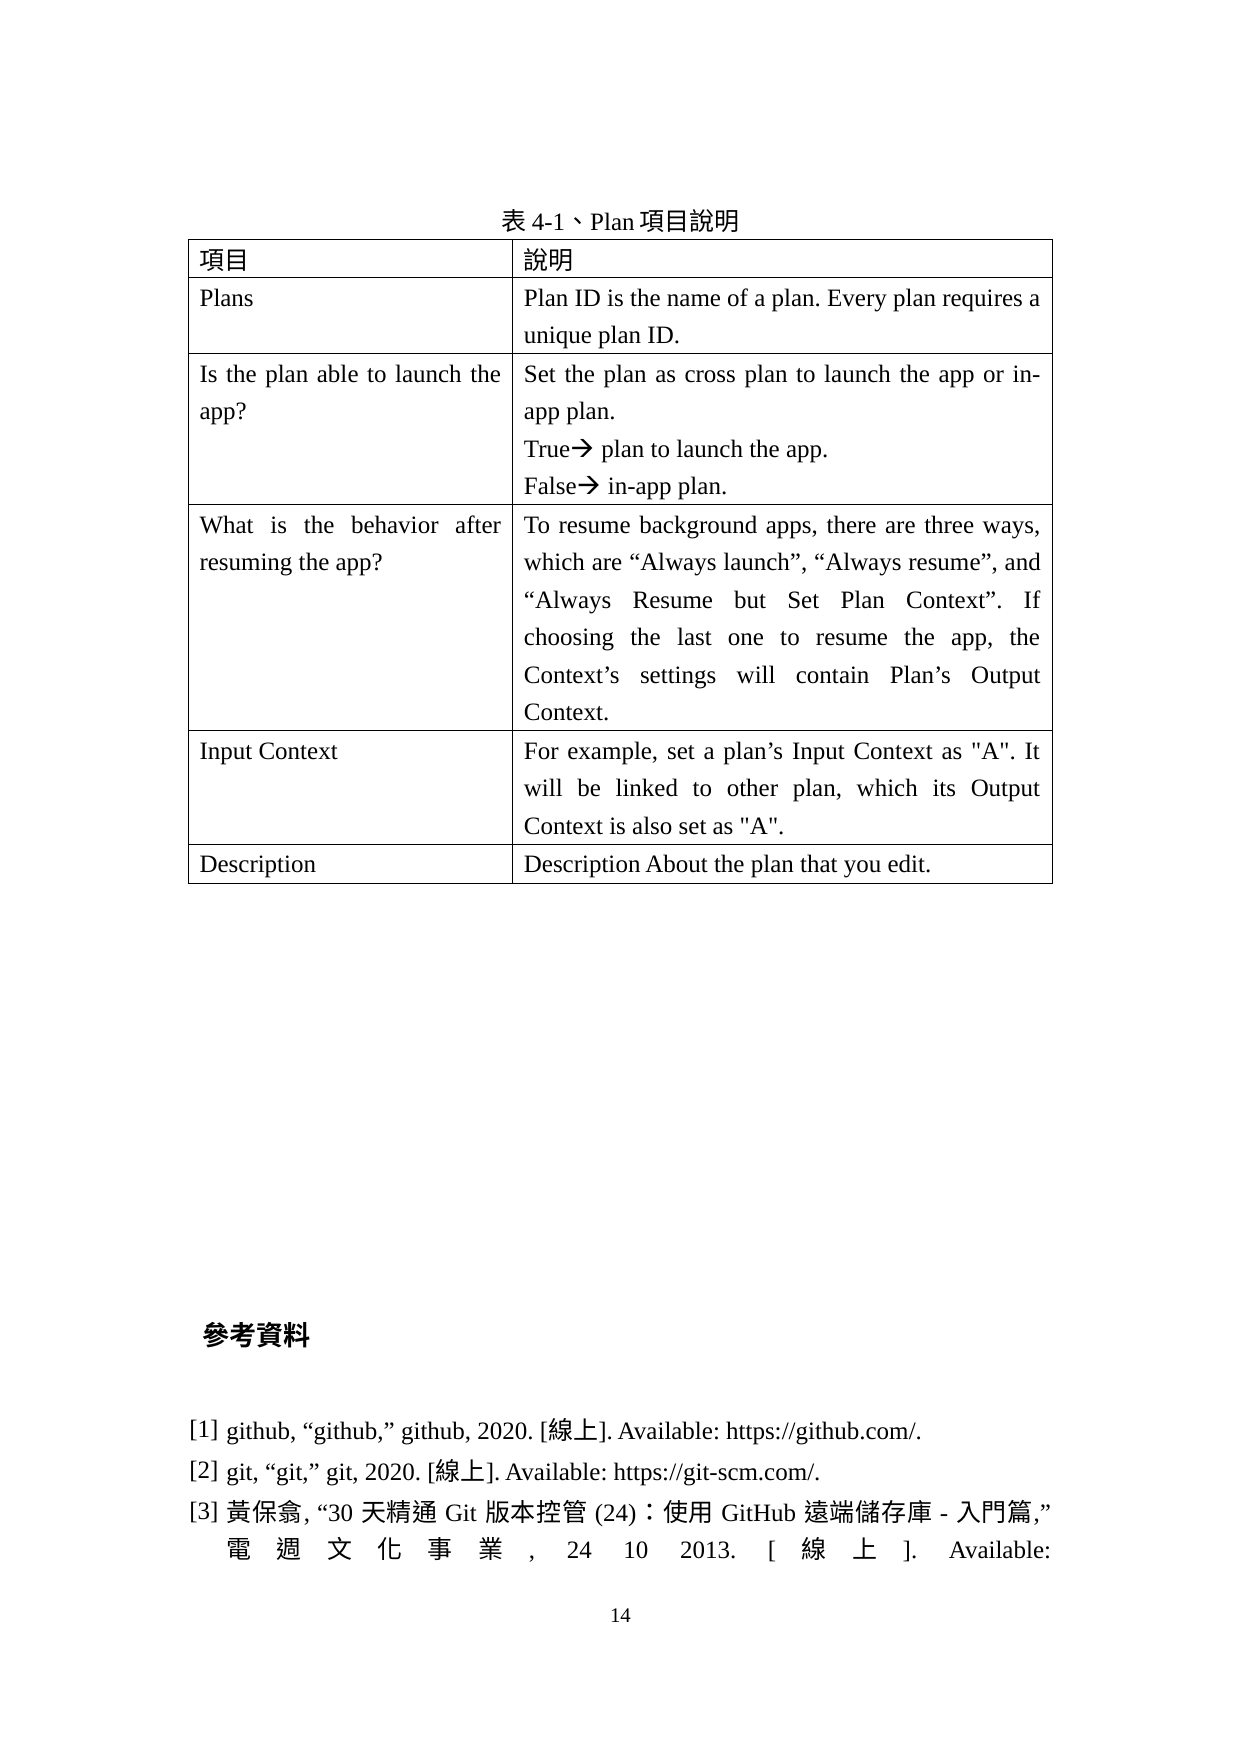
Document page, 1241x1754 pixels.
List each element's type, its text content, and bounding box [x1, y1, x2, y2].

table_header 項目 [189, 240, 512, 277]
table_cell Description [189, 845, 512, 882]
table_cell Description About the plan that you edit. [513, 845, 1052, 882]
table_cell Is the plan able to launch the app? [189, 354, 512, 504]
table_cell For example, set a plan’s Input Context as "A". It will be linked to other plan, which its Output Context is also set as "A". [513, 731, 1052, 844]
table_cell Set the plan as cross plan to launch the app or in-app plan. True plan to launch the app. False in-app plan. [513, 354, 1052, 504]
table_cell Plan ID is the name of a plan. Every plan requires a unique plan ID. [513, 278, 1052, 353]
table_cell To resume background apps, there are three ways, which are “Always launch”, “Always resume”, and “Always Resume but Set Plan Context”. If choosing the last one to resume the app, the Context’s settings will contain Plan’s Output Context. [513, 505, 1052, 730]
table_cell Input Context [189, 731, 512, 844]
table_cell What is the behavior after resuming the app? [189, 505, 512, 730]
table_header 說明 [513, 240, 1052, 277]
text 表 4-1、Plan項目說明 [212, 201, 1028, 239]
table_cell Plans [189, 278, 512, 353]
